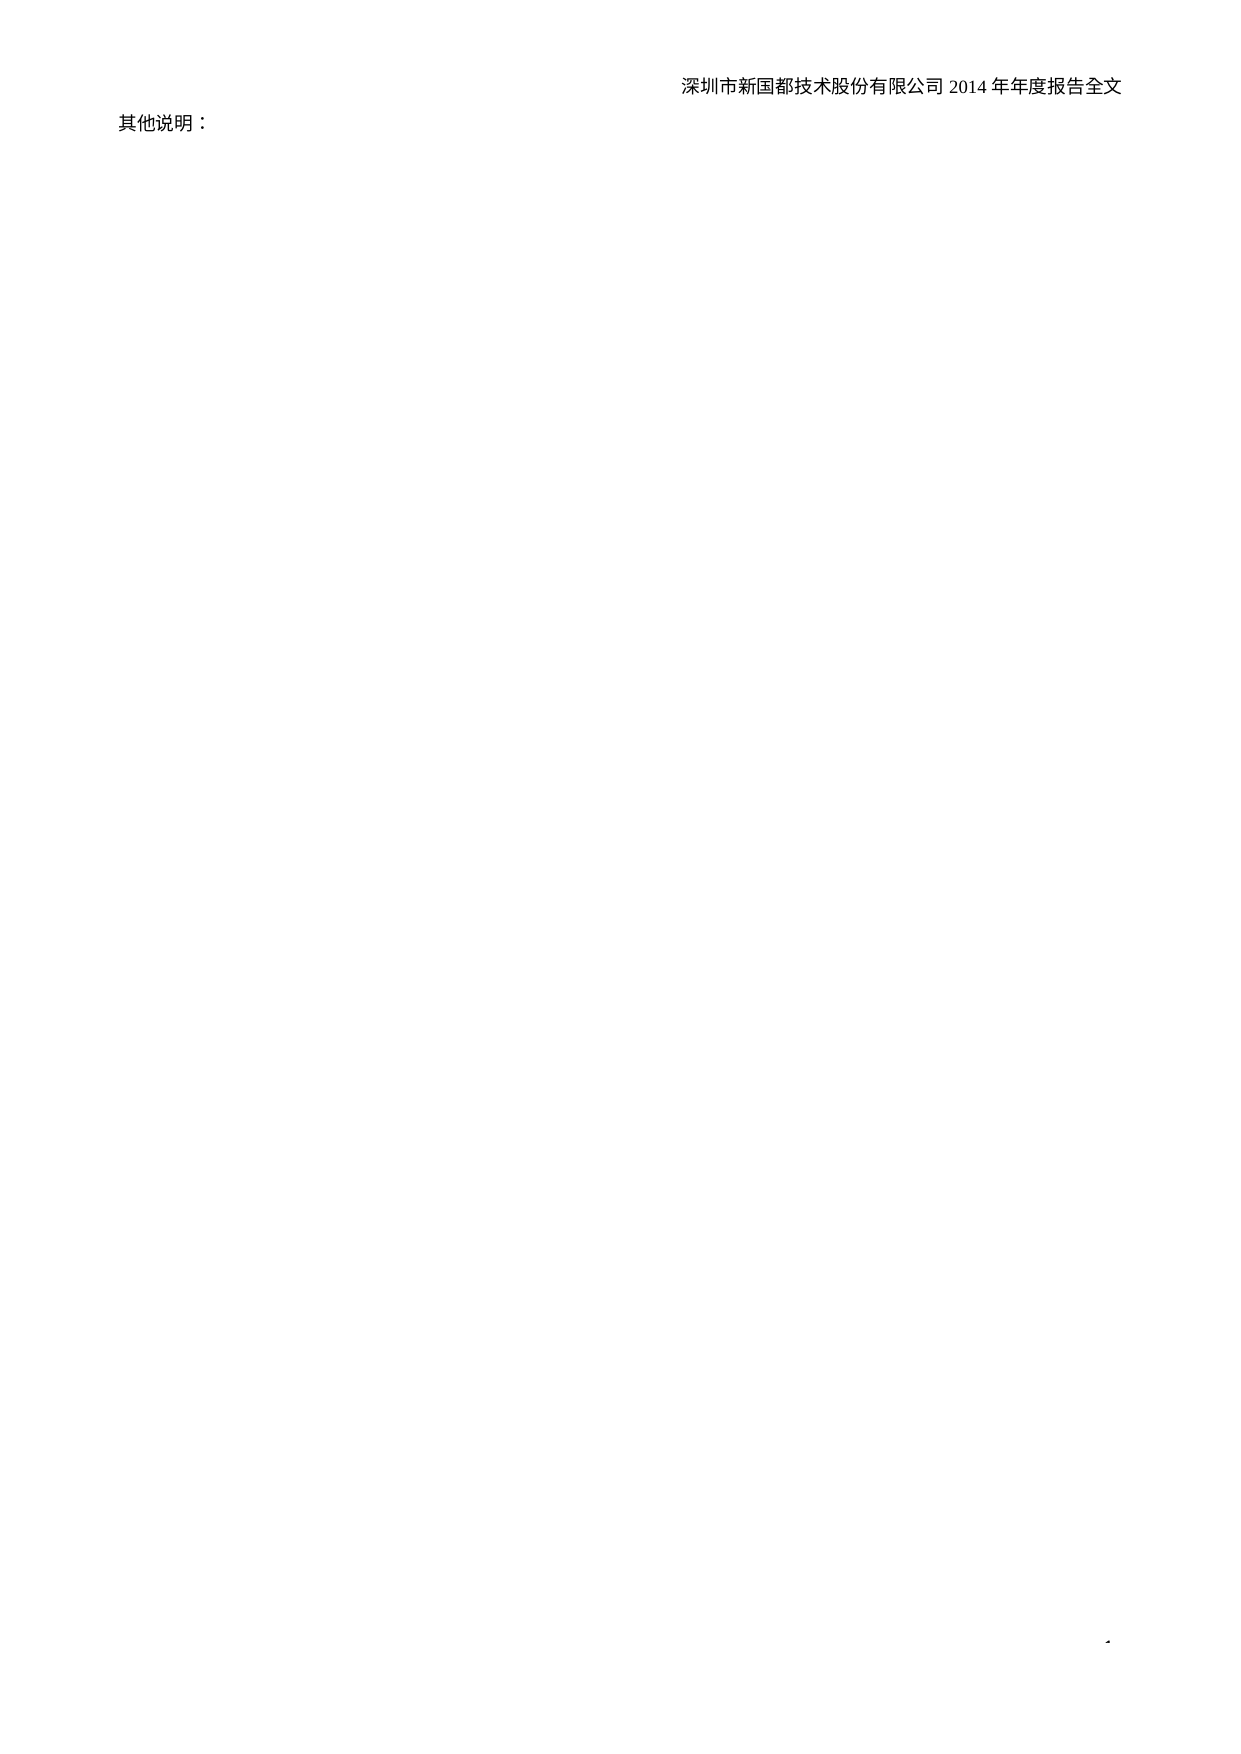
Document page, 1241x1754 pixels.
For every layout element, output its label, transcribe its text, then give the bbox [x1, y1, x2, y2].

text 其他说明： [118, 110, 1138, 136]
